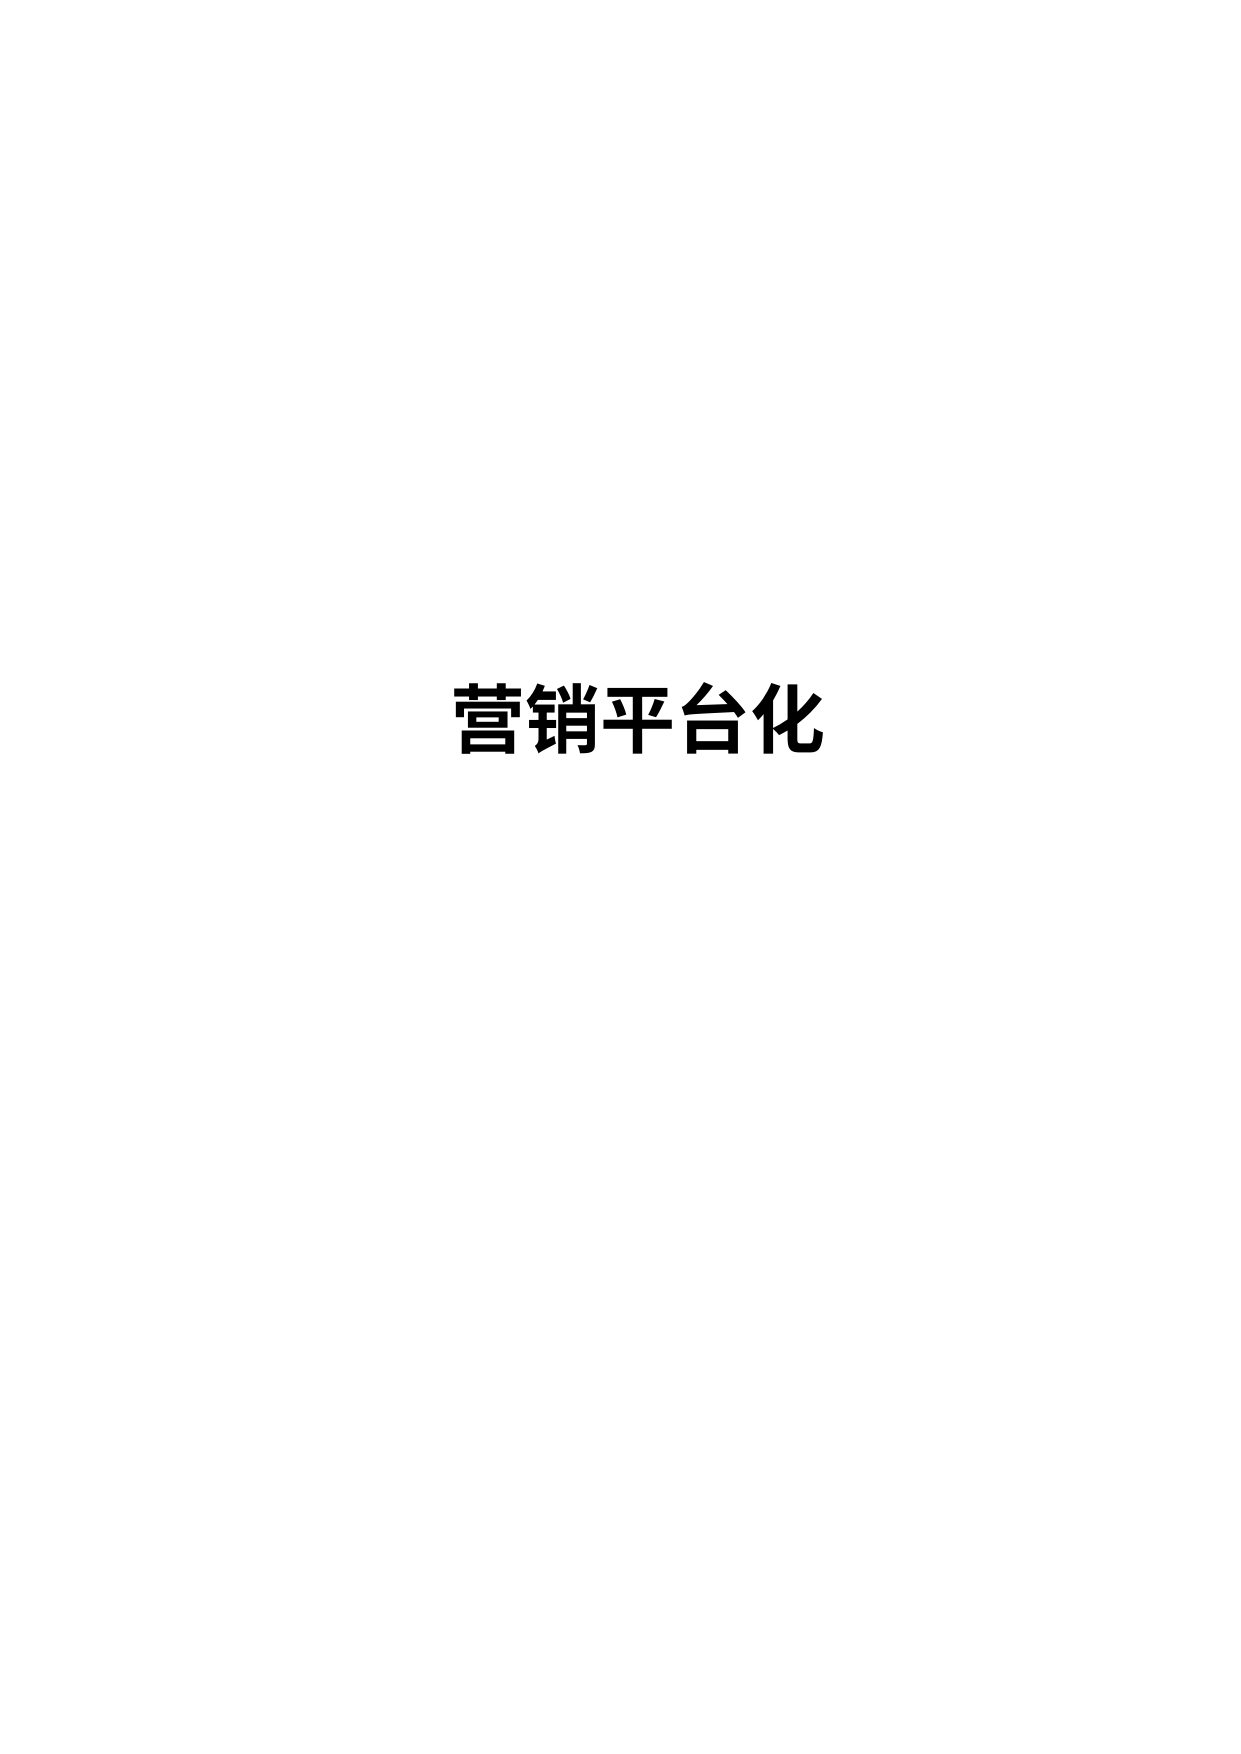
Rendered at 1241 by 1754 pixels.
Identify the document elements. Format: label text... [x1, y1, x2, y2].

text 营销平台化 [406, 649, 1053, 779]
